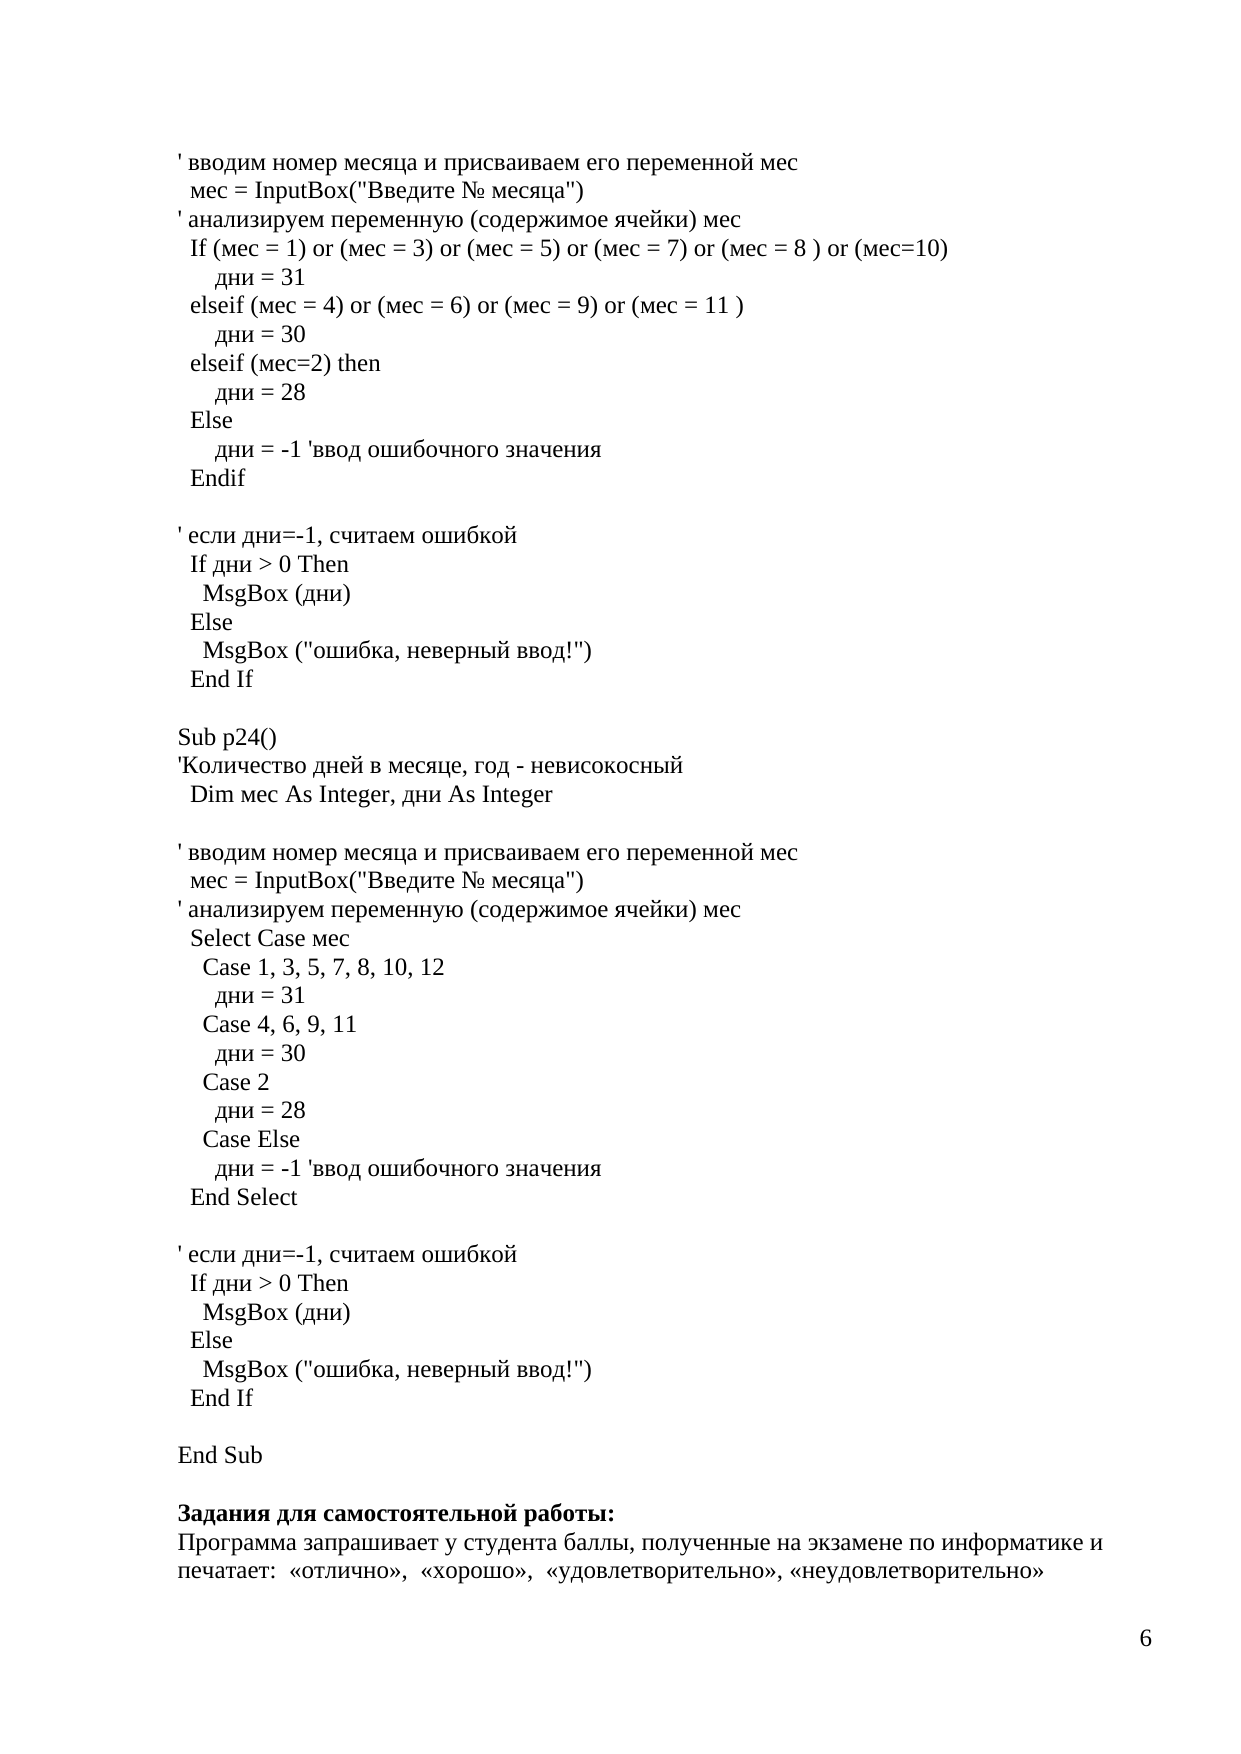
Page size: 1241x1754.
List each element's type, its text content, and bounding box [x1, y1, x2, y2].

text If дни > 0 Then [177, 1268, 1152, 1297]
text ' анализируем переменную (содержимое ячейки) мес [177, 894, 1152, 923]
text ' если дни=-1, считаем ошибкой [177, 1239, 1152, 1268]
text End Sub [177, 1441, 1152, 1469]
text MsgBox ("ошибка, неверный ввод!") [177, 636, 1152, 664]
text MsgBox (дни) [177, 578, 1152, 607]
text Case 4, 6, 9, 11 [177, 1009, 1152, 1038]
text 'Количество дней в месяце, год - невисокосный [177, 751, 1152, 779]
text Endif [177, 463, 1152, 492]
text Программа запрашивает у студента баллы, полученные на экзамене по информатике и печатает: «отлично», «хорошо», «удовлетворительно», «неудовлетворительно» [177, 1527, 1152, 1584]
text MsgBox ("ошибка, неверный ввод!") [177, 1354, 1152, 1383]
text ' вводим номер месяца и присваиваем его переменной мес [177, 837, 1152, 866]
text дни = 31 [177, 981, 1152, 1009]
text ' вводим номер месяца и присваиваем его переменной мес [177, 147, 1152, 176]
text End Select [177, 1182, 1152, 1211]
text Case 1, 3, 5, 7, 8, 10, 12 [177, 952, 1152, 981]
text Задания для самостоятельной работы: [177, 1498, 1152, 1527]
text Else [177, 406, 1152, 434]
text дни = 30 [177, 1038, 1152, 1067]
text elseif (мес = 4) or (мес = 6) or (мес = 9) or (мес = 11 ) [177, 291, 1152, 319]
text ' если дни=-1, считаем ошибкой [177, 521, 1152, 549]
text ' анализируем переменную (содержимое ячейки) мес [177, 204, 1152, 233]
text Dim мес As Integer, дни As Integer [177, 779, 1152, 808]
text Select Case мес [177, 923, 1152, 952]
text Else [177, 1326, 1152, 1354]
text MsgBox (дни) [177, 1297, 1152, 1326]
text мес = InputBox("Введите № месяца") [177, 176, 1152, 204]
text дни = 28 [177, 1096, 1152, 1124]
text End If [177, 664, 1152, 693]
text Sub p24() [177, 722, 1152, 751]
text мес = InputBox("Введите № месяца") [177, 866, 1152, 894]
text Else [177, 607, 1152, 636]
text дни = 28 [177, 377, 1152, 406]
text End If [177, 1383, 1152, 1412]
text дни = -1 'ввод ошибочного значения [177, 434, 1152, 463]
text If дни > 0 Then [177, 549, 1152, 578]
text If (мес = 1) or (мес = 3) or (мес = 5) or (мес = 7) or (мес = 8 ) or (мес=10) [177, 233, 1152, 262]
text Case 2 [177, 1067, 1152, 1096]
text Case Else [177, 1124, 1152, 1153]
text дни = 30 [177, 319, 1152, 348]
text дни = -1 'ввод ошибочного значения [177, 1153, 1152, 1182]
text дни = 31 [177, 262, 1152, 291]
text elseif (мес=2) then [177, 348, 1152, 377]
